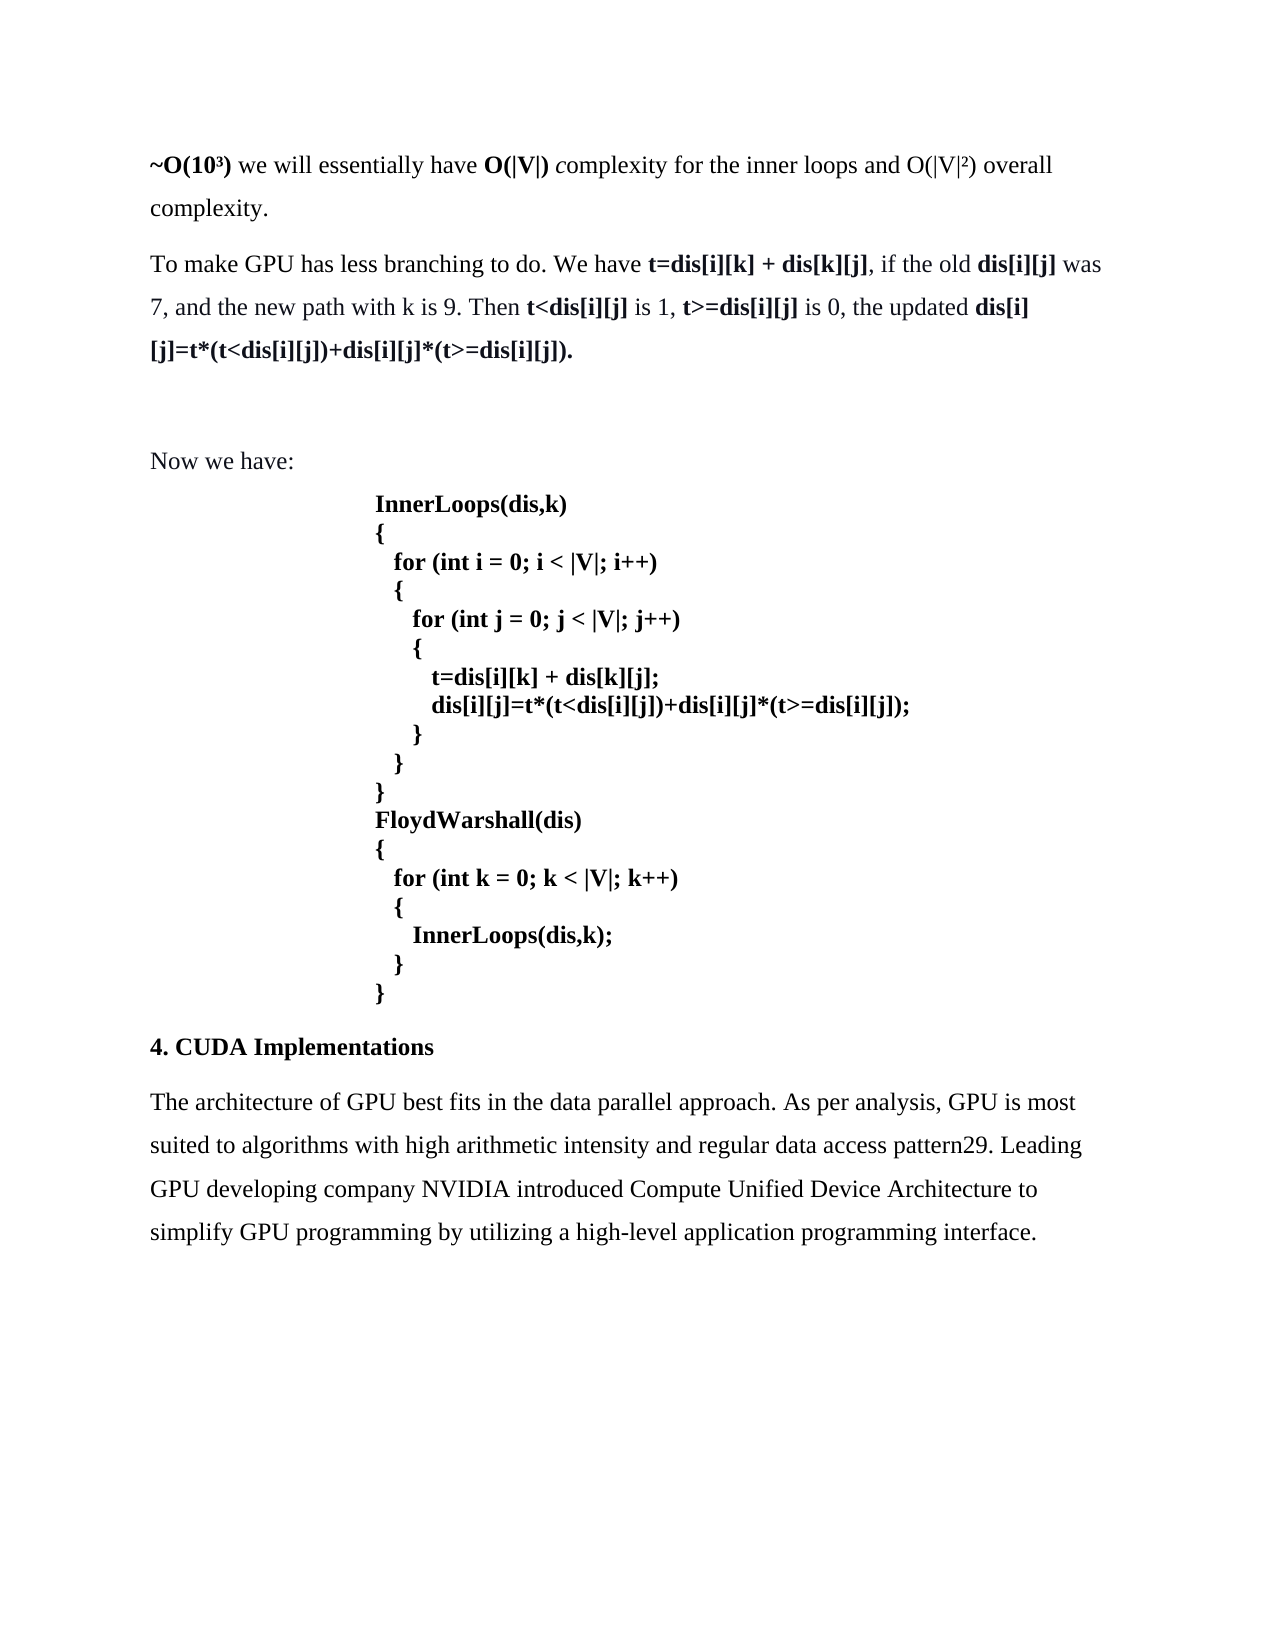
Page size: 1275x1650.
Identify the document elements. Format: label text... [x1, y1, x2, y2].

text } [150, 777, 1125, 806]
text { [150, 633, 1125, 662]
text for (int k = 0; k < |V|; k++) [150, 863, 1125, 892]
text InnerLoops(dis,k) [150, 489, 1125, 518]
text dis[i][j]=t*(t<dis[i][j])+dis[i][j]*(t>=dis[i][j]); [150, 691, 1125, 719]
text { [150, 834, 1125, 863]
text The architecture of GPU best fits in the data parallel approach. As per analysis, GPU is most suited to algorithms with high arithmetic intensity and regular data access pattern29. Leading GPU developing company NVIDIA introduced Compute Unified Device Architecture to simplify GPU programming by utilizing a high-level application programming interface. [150, 1087, 1125, 1246]
text t=dis[i][k] + dis[k][j]; [150, 662, 1125, 691]
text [150, 150, 1125, 222]
text { [150, 892, 1125, 921]
text for (int j = 0; j < |V|; j++) [150, 604, 1125, 633]
text 4. CUDA Implementations [150, 1032, 1125, 1061]
text To make GPU has less branching to do. We have t=dis[i][k] + dis[k][j], if the old dis[i][j] was 7, and the new path with k is 9. Then t<dis[i][j] is 1, t>=dis[i][j] is 0, the updated dis[i][j]=t*(t<dis[i][j])+dis[i][j]*(t>=dis[i][j]). [150, 249, 1125, 364]
text } [150, 978, 1125, 1007]
text for (int i = 0; i < |V|; i++) [150, 547, 1125, 576]
text FloydWarshall(dis) [150, 806, 1125, 834]
text } [150, 748, 1125, 777]
text InnerLoops(dis,k); [150, 921, 1125, 949]
text Now we have: [150, 446, 1125, 475]
text } [150, 719, 1125, 748]
text { [150, 518, 1125, 547]
text } [150, 949, 1125, 978]
text { [150, 576, 1125, 604]
